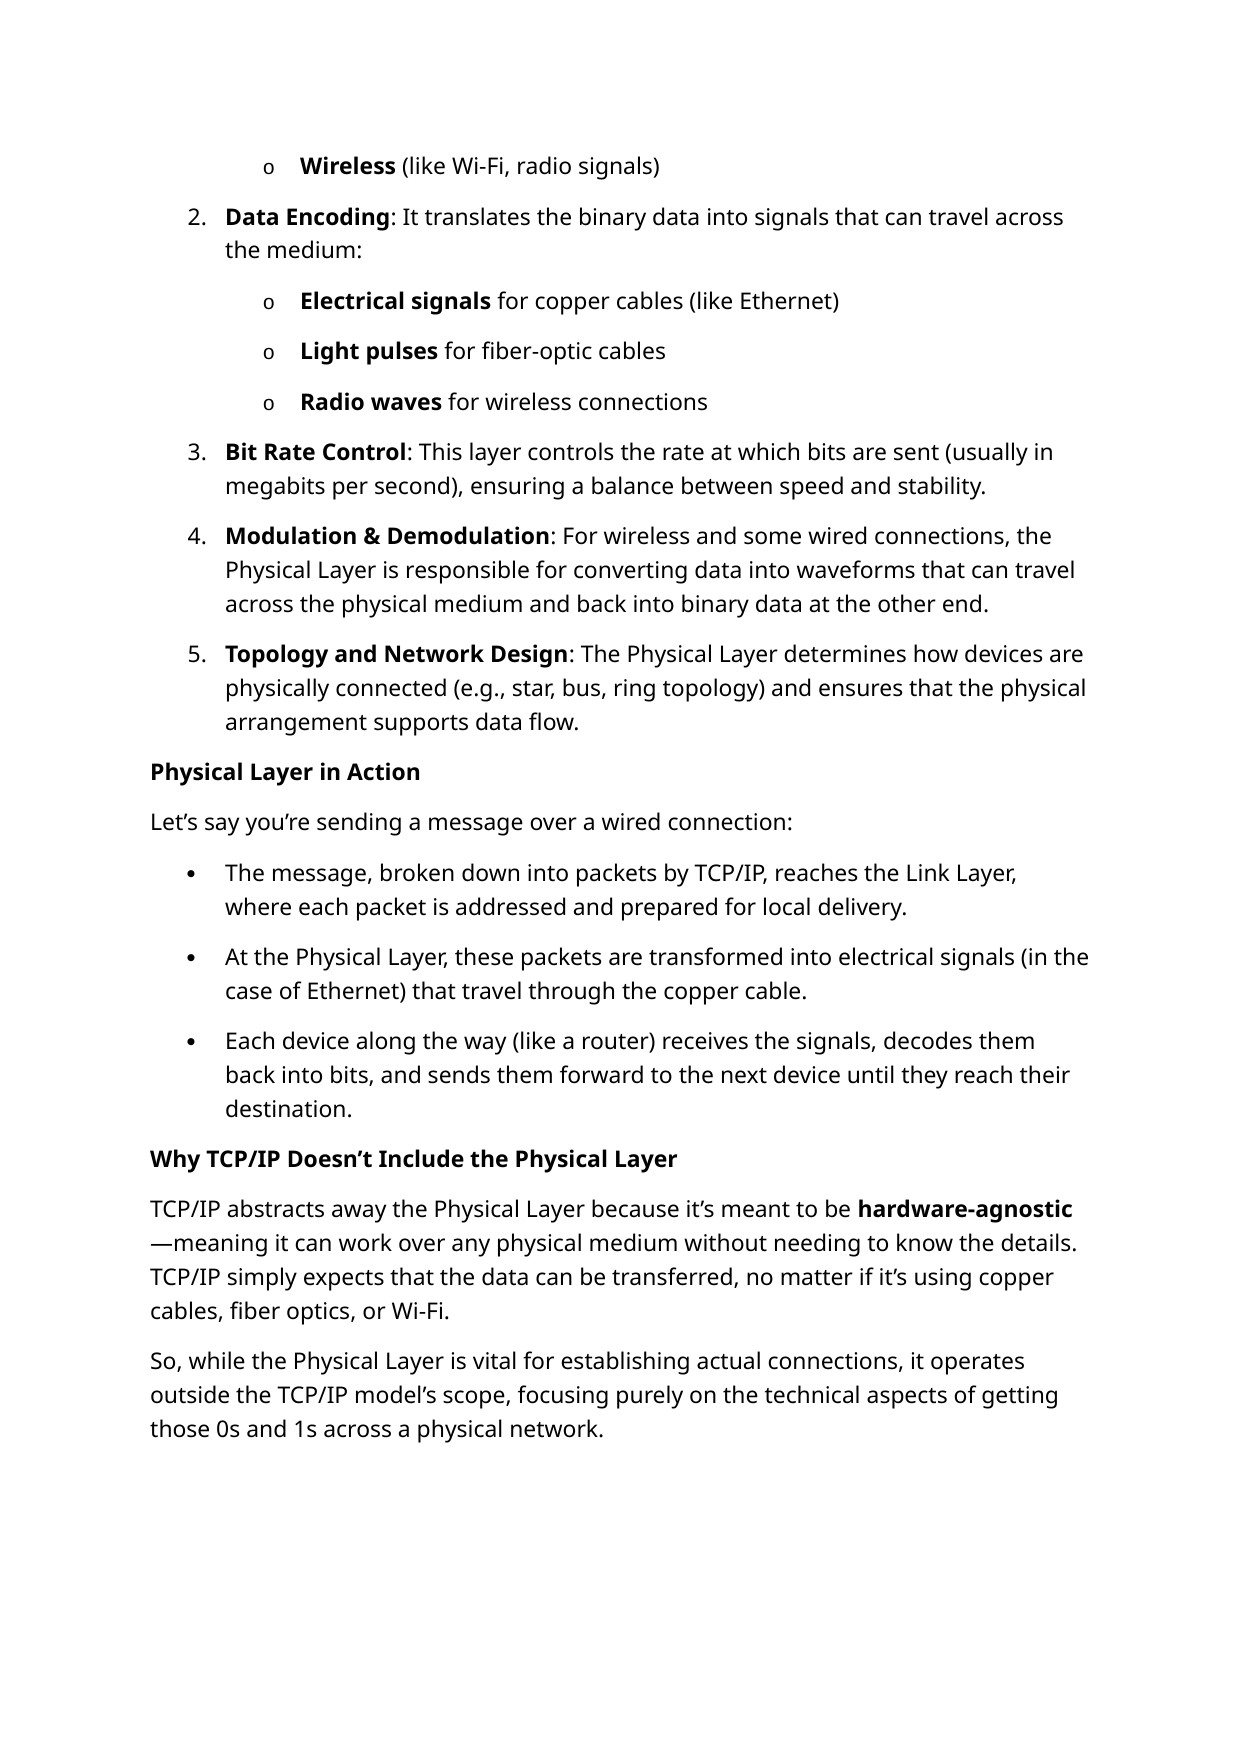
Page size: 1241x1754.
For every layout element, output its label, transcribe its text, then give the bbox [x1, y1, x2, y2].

text TCP/IP abstracts away the Physical Layer because it’s meant to be hardware-agnostic—meaning it can work over any physical medium without needing to know the details. TCP/IP simply expects that the data can be transferred, no matter if it’s using copper cables, fiber optics, or Wi-Fi. [150, 1193, 1090, 1326]
list Light pulses for fiber-optic cables [262, 335, 1090, 366]
list Data Encoding: It translates the binary data into signals that can travel across the medium: [187, 200, 1090, 265]
text Why TCP/IP Doesn’t Include the Physical Layer [150, 1143, 1090, 1174]
list Each device along the way (like a router) receives the signals, decodes them back into bits, and sends them forward to the next device until they reach their destination. [187, 1025, 1090, 1124]
text Let’s say you’re sending a message over a wired connection: [150, 806, 1090, 837]
text So, while the Physical Layer is vital for establishing actual connections, it operates outside the TCP/IP model’s scope, focusing purely on the technical aspects of getting those 0s and 1s across a physical network. [150, 1345, 1090, 1444]
list Modulation & Demodulation: For wireless and some wired connections, the Physical Layer is responsible for converting data into waveforms that can travel across the physical medium and back into binary data at the other end. [187, 520, 1090, 619]
list Bit Rate Control: This layer controls the rate at which bits are sent (usually in megabits per second), ensuring a balance between speed and stability. [187, 436, 1090, 501]
list Electrical signals for copper cables (like Ethernet) [262, 284, 1090, 316]
list Topology and Network Design: The Physical Layer determines how devices are physically connected (e.g., star, bus, ring topology) and ensures that the physical arrangement supports data flow. [187, 638, 1090, 737]
list At the Physical Layer, these packets are transformed into electrical signals (in the case of Ethernet) that travel through the copper cable. [187, 941, 1090, 1006]
text Physical Layer in Action [150, 756, 1090, 787]
list Wireless (like Wi-Fi, radio signals) [262, 150, 1090, 181]
list The message, broken down into packets by TCP/IP, reaches the Link Layer, where each packet is addressed and prepared for local delivery. [187, 857, 1090, 922]
list Radio waves for wireless connections [262, 385, 1090, 417]
